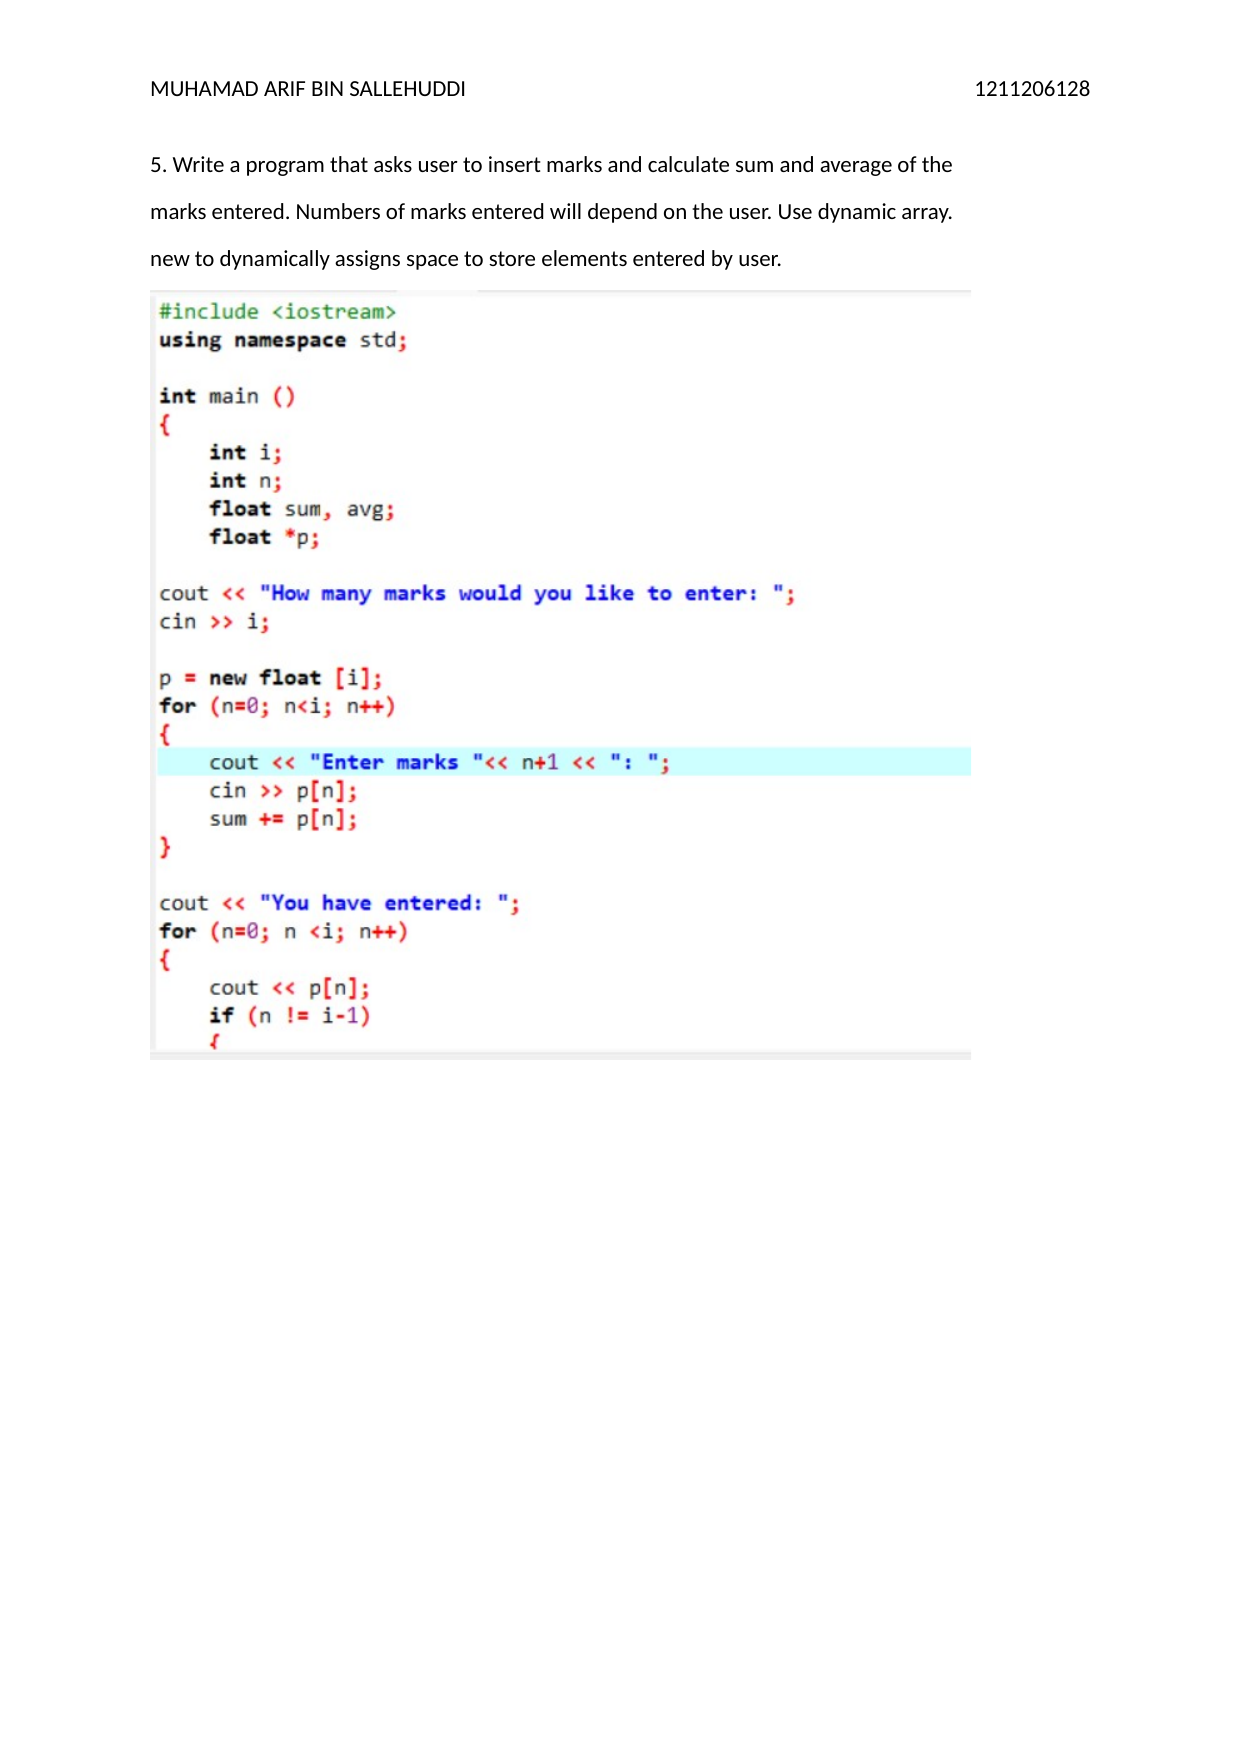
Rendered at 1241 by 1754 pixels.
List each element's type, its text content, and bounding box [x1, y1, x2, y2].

picture [150, 290, 972, 1060]
text marks entered. Numbers of marks entered will depend on the user. Use dynamic array. [150, 197, 1090, 225]
text 5. Write a program that asks user to insert marks and calculate sum and average of the [150, 150, 1090, 178]
text new to dynamically assigns space to store elements entered by user. [150, 244, 1090, 272]
